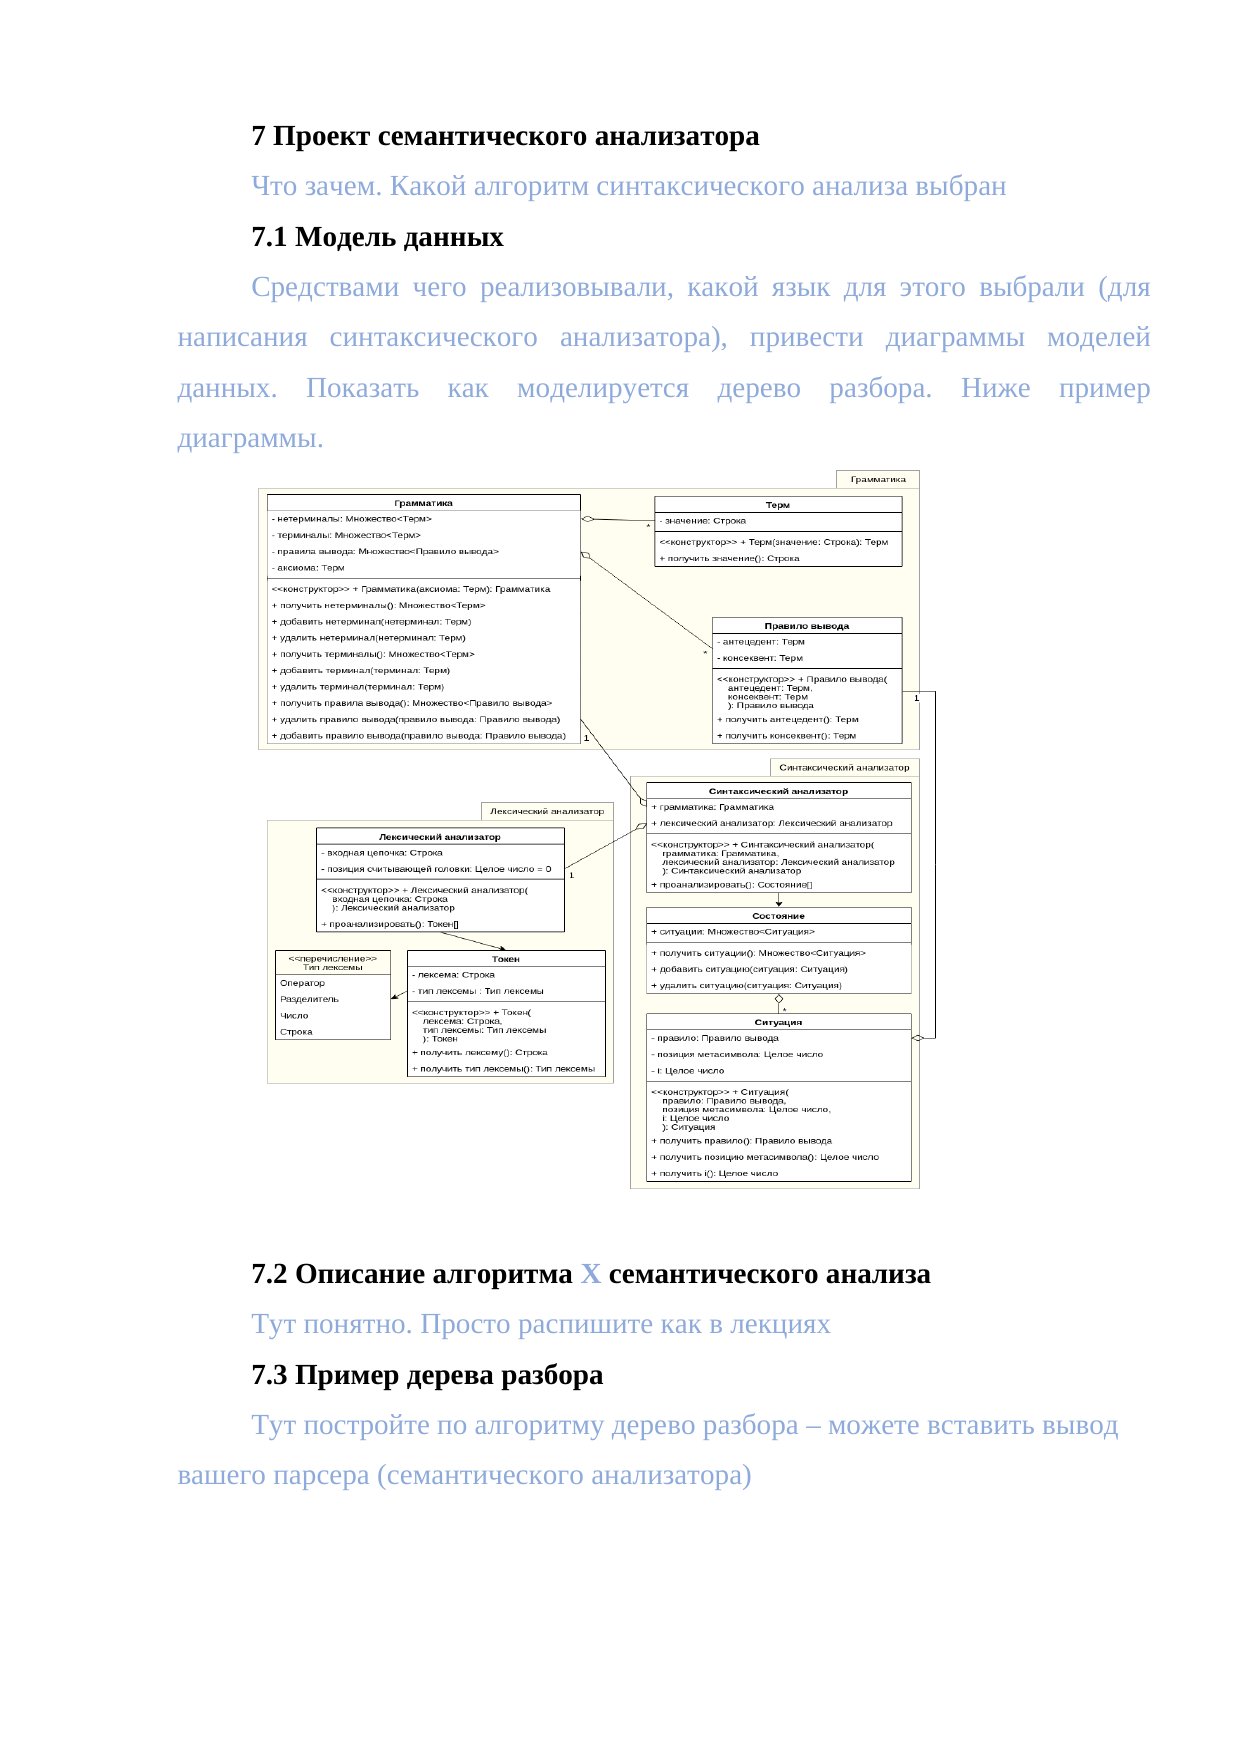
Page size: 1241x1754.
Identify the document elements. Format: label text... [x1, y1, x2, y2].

picture [258, 470, 949, 1189]
subtitle 7 Проект семантического анализатора [177, 118, 1152, 152]
text Тут постройте по алгоритму дерево разбора – можете вставить вывод вашего парсера (семантического анализатора) [177, 1407, 1152, 1491]
text Средствами чего реализовывали, какой язык для этого выбрали (для написания синтаксического анализатора), привести диаграммы моделей данных. Показать как моделируется дерево разбора. Ниже пример диаграммы. [177, 269, 1152, 453]
subtitle 7.1 Модель данных [177, 219, 1152, 252]
subtitle 7.3 Пример дерева разбора [177, 1357, 1152, 1390]
subtitle 7.2 Описание алгоритма X семантического анализа [177, 1256, 1152, 1290]
text Тут понятно. Просто распишите как в лекциях [177, 1306, 1152, 1340]
text Что зачем. Какой алгоритм синтаксического анализа выбран [177, 168, 1152, 202]
